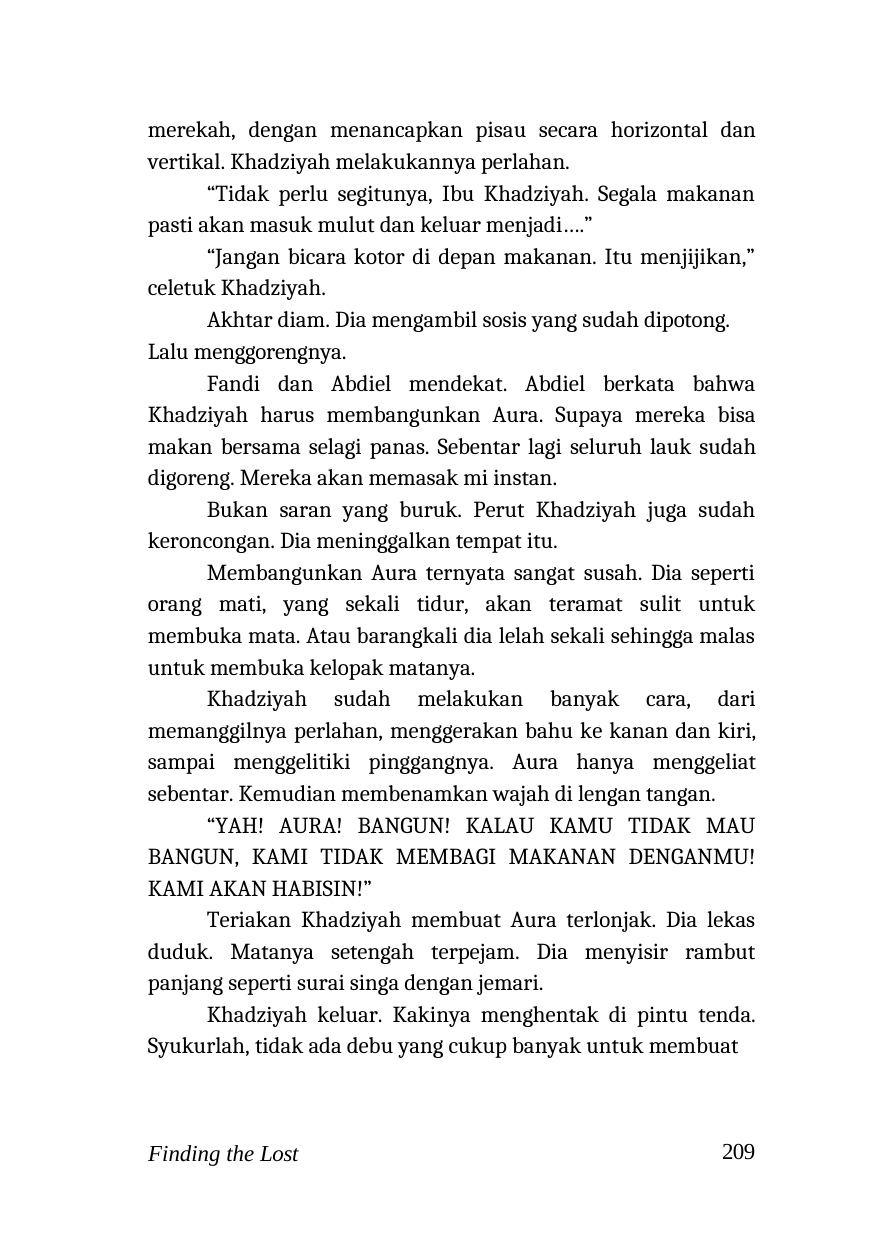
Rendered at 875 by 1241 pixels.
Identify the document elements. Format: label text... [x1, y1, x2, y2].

text Lalu menggorengnya. [148, 338, 768, 365]
text Khadziyah keluar. Kakinya menghentak di pintu tenda. Syukurlah, tidak ada debu yang cukup banyak untuk membuat [148, 1002, 756, 1060]
text Membangunkan Aura ternyata sangat susah. Dia seperti orang mati, yang sekali tidur, akan teramat sulit untuk membuka mata. Atau barangkali dia lelah sekali sehingga malas untuk membuka kelopak matanya. [148, 560, 756, 681]
text Fandi dan Abdiel mendekat. Abdiel berkata bahwa Khadziyah harus membangunkan Aura. Supaya mereka bisa makan bersama selagi panas. Sebentar lagi seluruh lauk sudah digoreng. Mereka akan memasak mi instan. [148, 370, 756, 491]
text “Tidak perlu segitunya, Ibu Khadziyah. Segala makanan pasti akan masuk mulut dan keluar menjadi….” [148, 180, 756, 238]
text Bukan saran yang buruk. Perut Khadziyah juga sudah keroncongan. Dia meninggalkan tempat itu. [148, 497, 756, 554]
text Akhtar diam. Dia mengambil sosis yang sudah dipotong. [207, 307, 768, 333]
text “YAH! AURA! BANGUN! KALAU KAMU TIDAK MAU BANGUN, KAMI TIDAK MEMBAGI MAKANAN DENGANMU! KAMI AKAN HABISIN!” [148, 812, 756, 902]
text “Jangan bicara kotor di depan makanan. Itu menjijikan,” celetuk Khadziyah. [148, 244, 756, 302]
text Teriakan Khadziyah membuat Aura terlonjak. Dia lekas duduk. Matanya setengah terpejam. Dia menyisir rambut panjang seperti surai singa dengan jemari. [148, 907, 756, 997]
text merekah, dengan menancapkan pisau secara horizontal dan vertikal. Khadziyah melakukannya perlahan. [148, 117, 757, 175]
text Khadziyah sudah melakukan banyak cara, dari memanggilnya perlahan, menggerakan bahu ke kanan dan kiri, sampai menggelitiki pinggangnya. Aura hanya menggeliat sebentar. Kemudian membenamkan wajah di lengan tangan. [148, 686, 756, 807]
